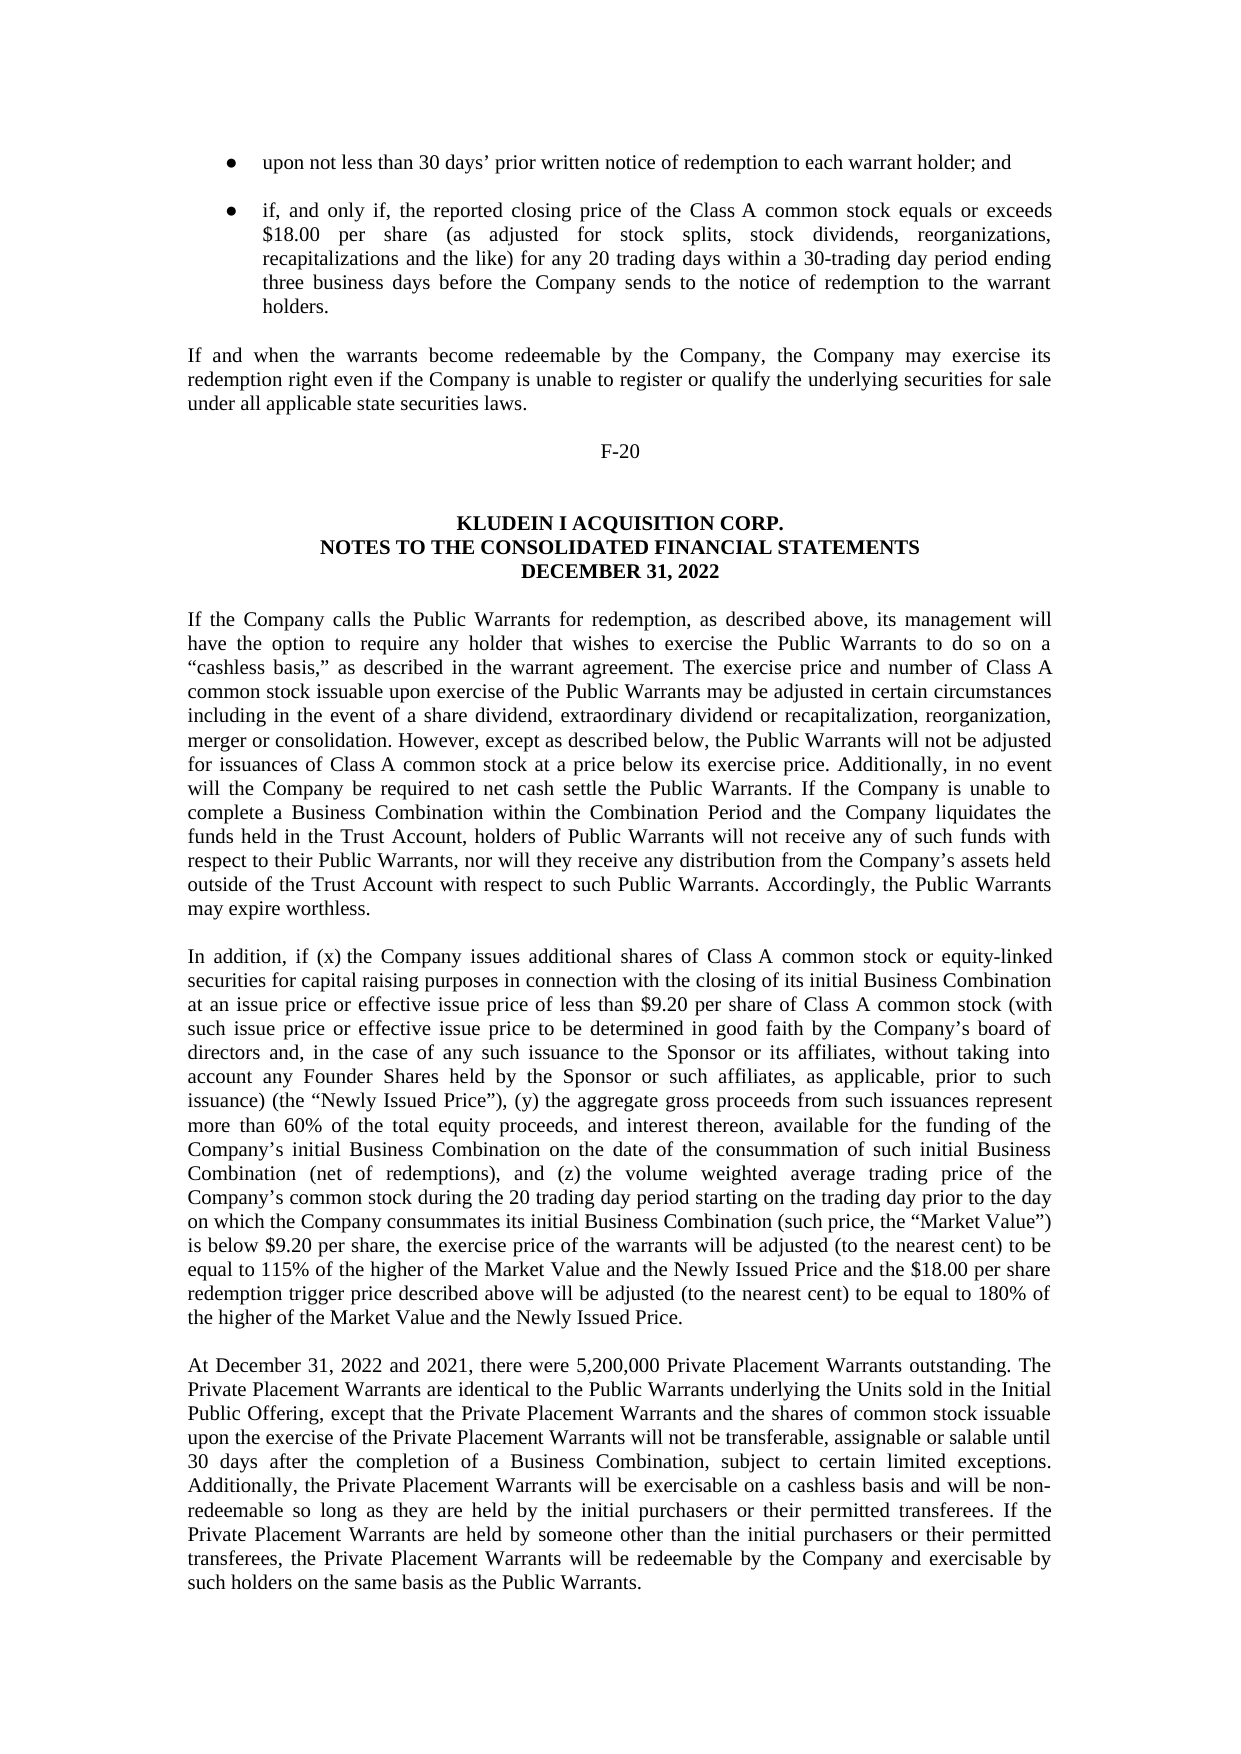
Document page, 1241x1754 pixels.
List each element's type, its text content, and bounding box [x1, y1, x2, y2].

text NOTES TO THE CONSOLIDATED FINANCIAL STATEMENTS [187, 535, 1053, 559]
text If the Company calls the Public Warrants for redemption, as described above, its management will have the option to require any holder that wishes to exercise the Public Warrants to do so on a “cashless basis,” as described in the warrant agreement. The exercise price and number of Class A common stock issuable upon exercise of the Public Warrants may be adjusted in certain circumstances including in the event of a share dividend, extraordinary dividend or recapitalization, reorganization, merger or consolidation. However, except as described below, the Public Warrants will not be adjusted for issuances of Class A common stock at a price below its exercise price. Additionally, in no event will the Company be required to net cash settle the Public Warrants. If the Company is unable to complete a Business Combination within the Combination Period and the Company liquidates the funds held in the Trust Account, holders of Public Warrants will not receive any of such funds with respect to their Public Warrants, nor will they receive any distribution from the Company’s assets held outside of the Trust Account with respect to such Public Warrants. Accordingly, the Public Warrants may expire worthless. [187, 607, 1053, 920]
text At December 31, 2022 and 2021, there were 5,200,000 Private Placement Warrants outstanding. The Private Placement Warrants are identical to the Public Warrants underlying the Units sold in the Initial Public Offering, except that the Private Placement Warrants and the shares of common stock issuable upon the exercise of the Private Placement Warrants will not be transferable, assignable or salable until 30 days after the completion of a Business Combination, subject to certain limited exceptions. Additionally, the Private Placement Warrants will be exercisable on a cashless basis and will be non-redeemable so long as they are held by the initial purchasers or their permitted transferees. If the Private Placement Warrants are held by someone other than the initial purchasers or their permitted transferees, the Private Placement Warrants will be redeemable by the Company and exercisable by such holders on the same basis as the Public Warrants. [187, 1353, 1053, 1594]
text In addition, if (x) the Company issues additional shares of Class A common stock or equity-linked securities for capital raising purposes in connection with the closing of its initial Business Combination at an issue price or effective issue price of less than $9.20 per share of Class A common stock (with such issue price or effective issue price to be determined in good faith by the Company’s board of directors and, in the case of any such issuance to the Sponsor or its affiliates, without taking into account any Founder Shares held by the Sponsor or such affiliates, as applicable, prior to such issuance) (the “Newly Issued Price”), (y) the aggregate gross proceeds from such issuances represent more than 60% of the total equity proceeds, and interest thereon, available for the funding of the Company’s initial Business Combination on the date of the consummation of such initial Business Combination (net of redemptions), and (z) the volume weighted average trading price of the Company’s common stock during the 20 trading day period starting on the trading day prior to the day on which the Company consummates its initial Business Combination (such price, the “Market Value”) is below $9.20 per share, the exercise price of the warrants will be adjusted (to the nearest cent) to be equal to 115% of the higher of the Market Value and the Newly Issued Price and the $18.00 per share redemption trigger price described above will be adjusted (to the nearest cent) to be equal to 180% of the higher of the Market Value and the Newly Issued Price. [187, 944, 1053, 1329]
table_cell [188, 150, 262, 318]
text DECEMBER 31, 2022 [187, 559, 1053, 583]
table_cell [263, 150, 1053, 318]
text KLUDEIN I ACQUISITION CORP. [187, 511, 1053, 535]
text If and when the warrants become redeemable by the Company, the Company may exercise its redemption right even if the Company is unable to register or qualify the underlying securities for sale under all applicable state securities laws. [187, 342, 1053, 415]
text F-20 [187, 439, 1053, 463]
